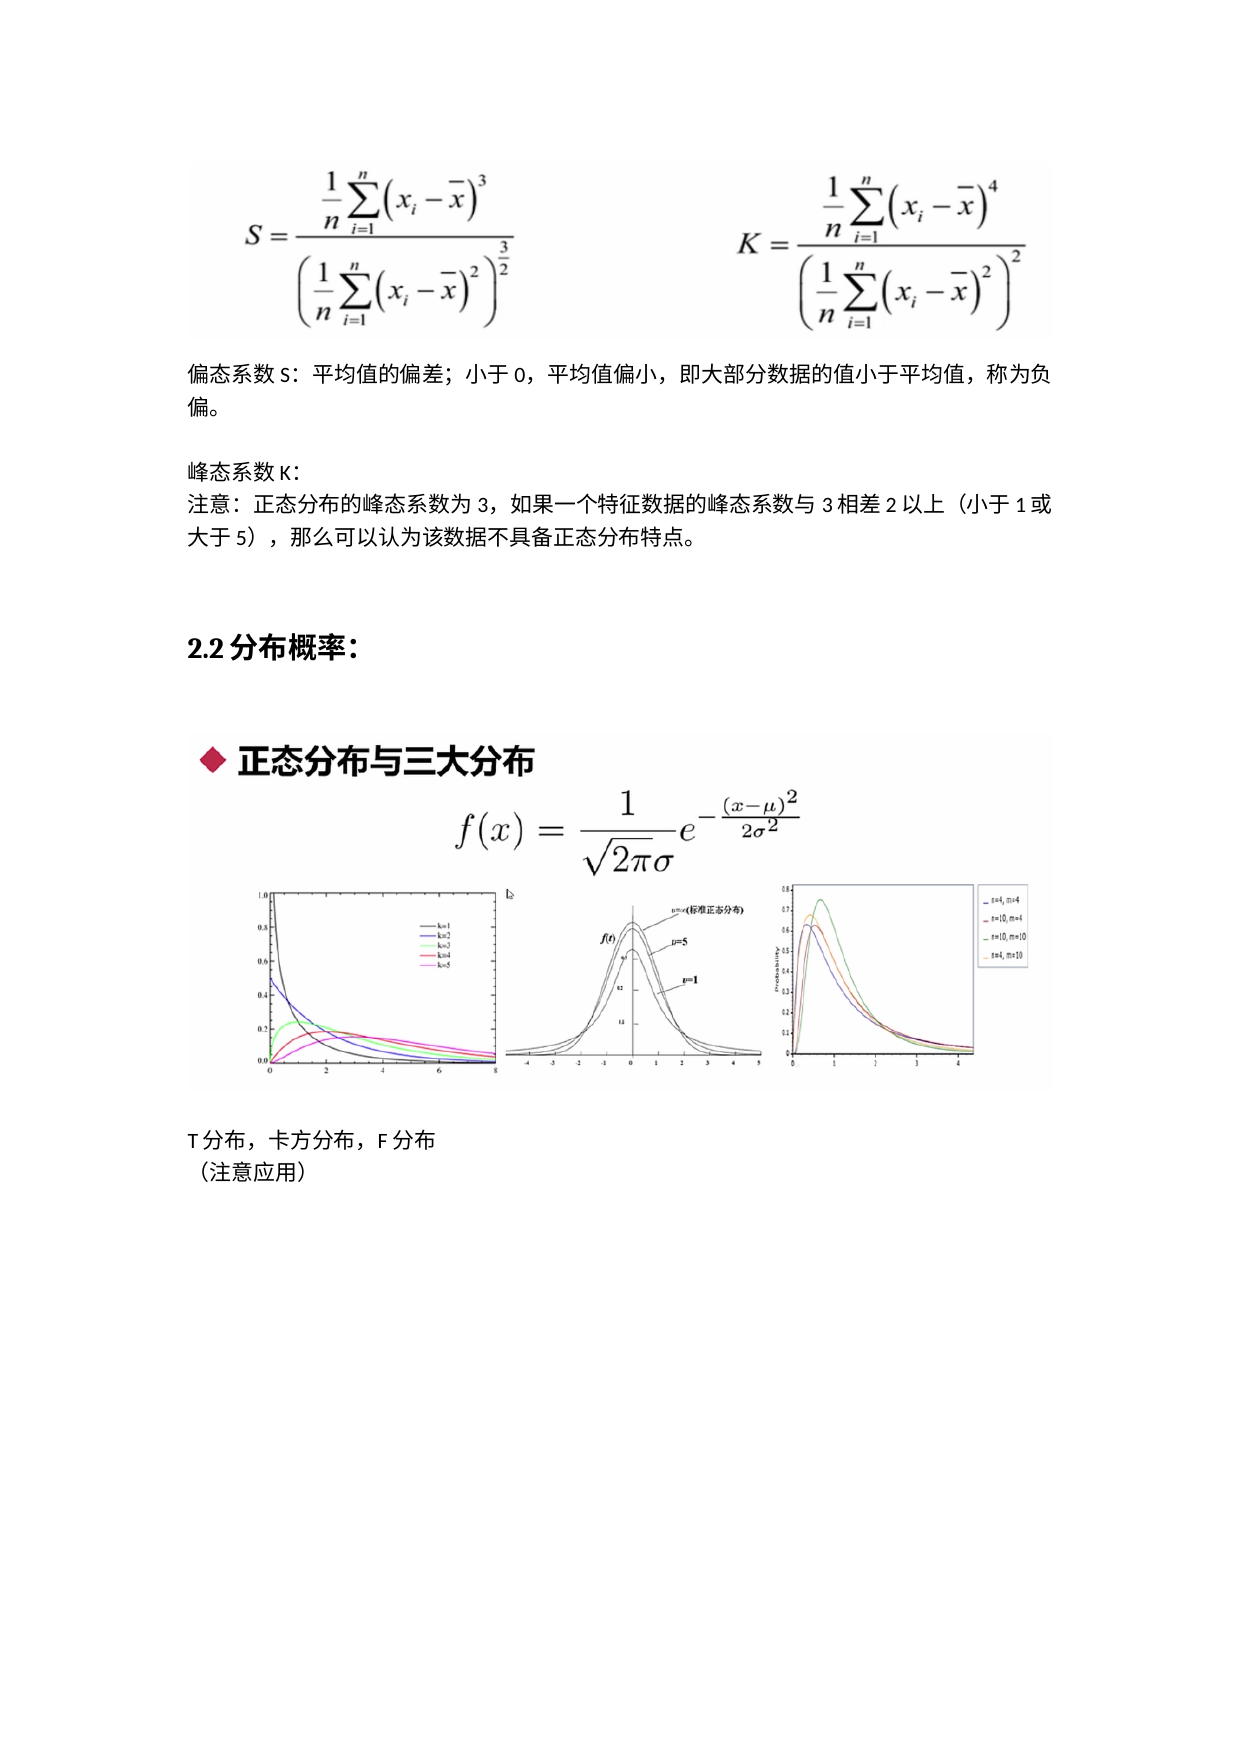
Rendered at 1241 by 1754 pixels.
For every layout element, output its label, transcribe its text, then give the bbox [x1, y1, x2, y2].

text （注意应用） [187, 1155, 1053, 1187]
text 注意：正态分布的峰态系数为3，如果一个特征数据的峰态系数与3相差2以上（小于1或大于5），那么可以认为该数据不具备正态分布特点。 [187, 487, 1053, 552]
text 偏态系数S：平均值的偏差；小于0，平均值偏小，即大部分数据的值小于平均值，称为负偏。 [187, 357, 1053, 422]
picture [187, 732, 1053, 1092]
subtitle 2.2分布概率： [187, 614, 1053, 679]
text T分布，卡方分布，F分布 [187, 1122, 1053, 1155]
picture [187, 162, 1053, 339]
text 峰态系数K： [187, 454, 1053, 487]
